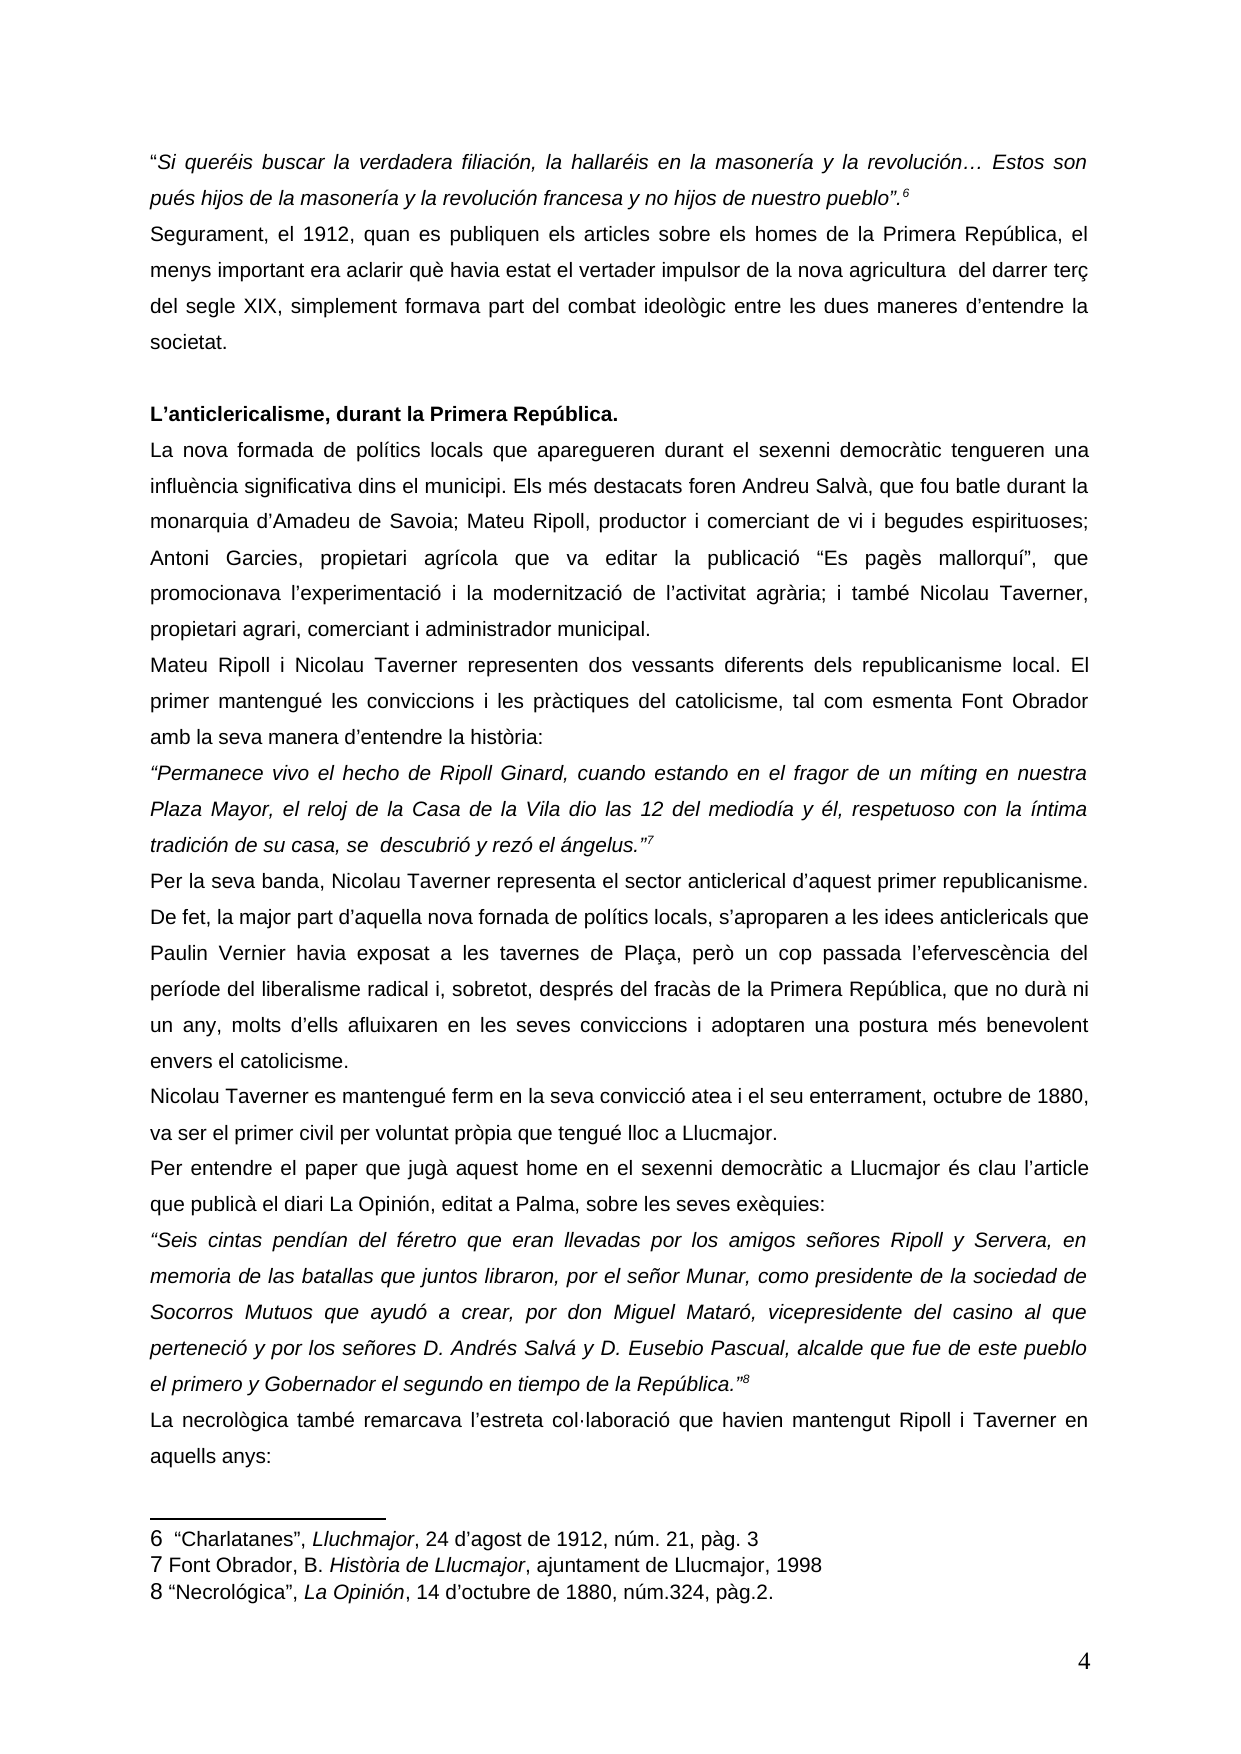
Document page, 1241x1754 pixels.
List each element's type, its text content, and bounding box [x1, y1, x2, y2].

text L’anticlericalisme, durant la Primera República. [150, 402, 1090, 426]
text Per la seva banda, Nicolau Taverner representa el sector anticlerical d’aquest primer republicanisme. De fet, la major part d’aquella nova fornada de polítics locals, s’aproparen a les idees anticlericals que Paulin Vernier havia exposat a les tavernes de Plaça, però un cop passada l’efervescència del període del liberalisme radical i, sobretot, després del fracàs de la Primera República, que no durà ni un any, molts d’ells afluixaren en les seves conviccions i adoptaren una postura més benevolent envers el catolicisme. [150, 869, 1090, 1072]
text Nicolau Taverner es mantengué ferm en la seva convicció atea i el seu enterrament, octubre de 1880, va ser el primer civil per voluntat pròpia que tengué lloc a Llucmajor. [150, 1084, 1090, 1144]
text “Seis cintas pendían del féretro que eran llevadas por los amigos señores Ripoll y Servera, en memoria de las batallas que juntos libraron, por el señor Munar, como presidente de la sociedad de Socorros Mutuos que ayudó a crear, por don Miguel Mataró, vicepresidente del casino al que perteneció y por los señores D. Andrés Salvá y D. Eusebio Pascual, alcalde que fue de este pueblo el primero y Gobernador el segundo en tiempo de la República.” [150, 1228, 1090, 1396]
text La nova formada de polítics locals que aparegueren durant el sexenni democràtic tengueren una influència significativa dins el municipi. Els més destacats foren Andreu Salvà, que fou batle durant la monarquia d’Amadeu de Savoia; Mateu Ripoll, productor i comerciant de vi i begudes espirituoses; Antoni Garcies, propietari agrícola que va editar la publicació “Es pagès mallorquí”, que promocionava l’experimentació i la modernització de l’activitat agrària; i també Nicolau Taverner, propietari agrari, comerciant i administrador municipal. [150, 437, 1090, 641]
text Per entendre el paper que jugà aquest home en el sexenni democràtic a Llucmajor és clau l’article que publicà el diari La Opinión, editat a Palma, sobre les seves exèquies: [150, 1156, 1090, 1216]
text “Permanece vivo el hecho de Ripoll Ginard, cuando estando en el fragor de un míting en nuestra Plaza Mayor, el reloj de la Casa de la Vila dio las 12 del mediodía y él, respetuoso con la íntima tradición de su casa, se descubrió y rezó el ángelus.” [150, 761, 1090, 857]
text Mateu Ripoll i Nicolau Taverner representen dos vessants diferents dels republicanisme local. El primer mantengué les conviccions i les pràctiques del catolicisme, tal com esmenta Font Obrador amb la seva manera d’entendre la història: [150, 653, 1090, 749]
text “Si queréis buscar la verdadera filiación, la hallaréis en la masonería y la revolución… Estos son pués hijos de la masonería y la revolución francesa y no hijos de nuestro pueblo”. [150, 150, 1090, 210]
text La necrològica també remarcava l’estreta col·laboració que havien mantengut Ripoll i Taverner en aquells anys: [150, 1408, 1090, 1468]
text Segurament, el 1912, quan es publiquen els articles sobre els homes de la Primera República, el menys important era aclarir què havia estat el vertader impulsor de la nova agricultura del darrer terç del segle XIX, simplement formava part del combat ideològic entre les dues maneres d’entendre la societat. [150, 222, 1090, 354]
